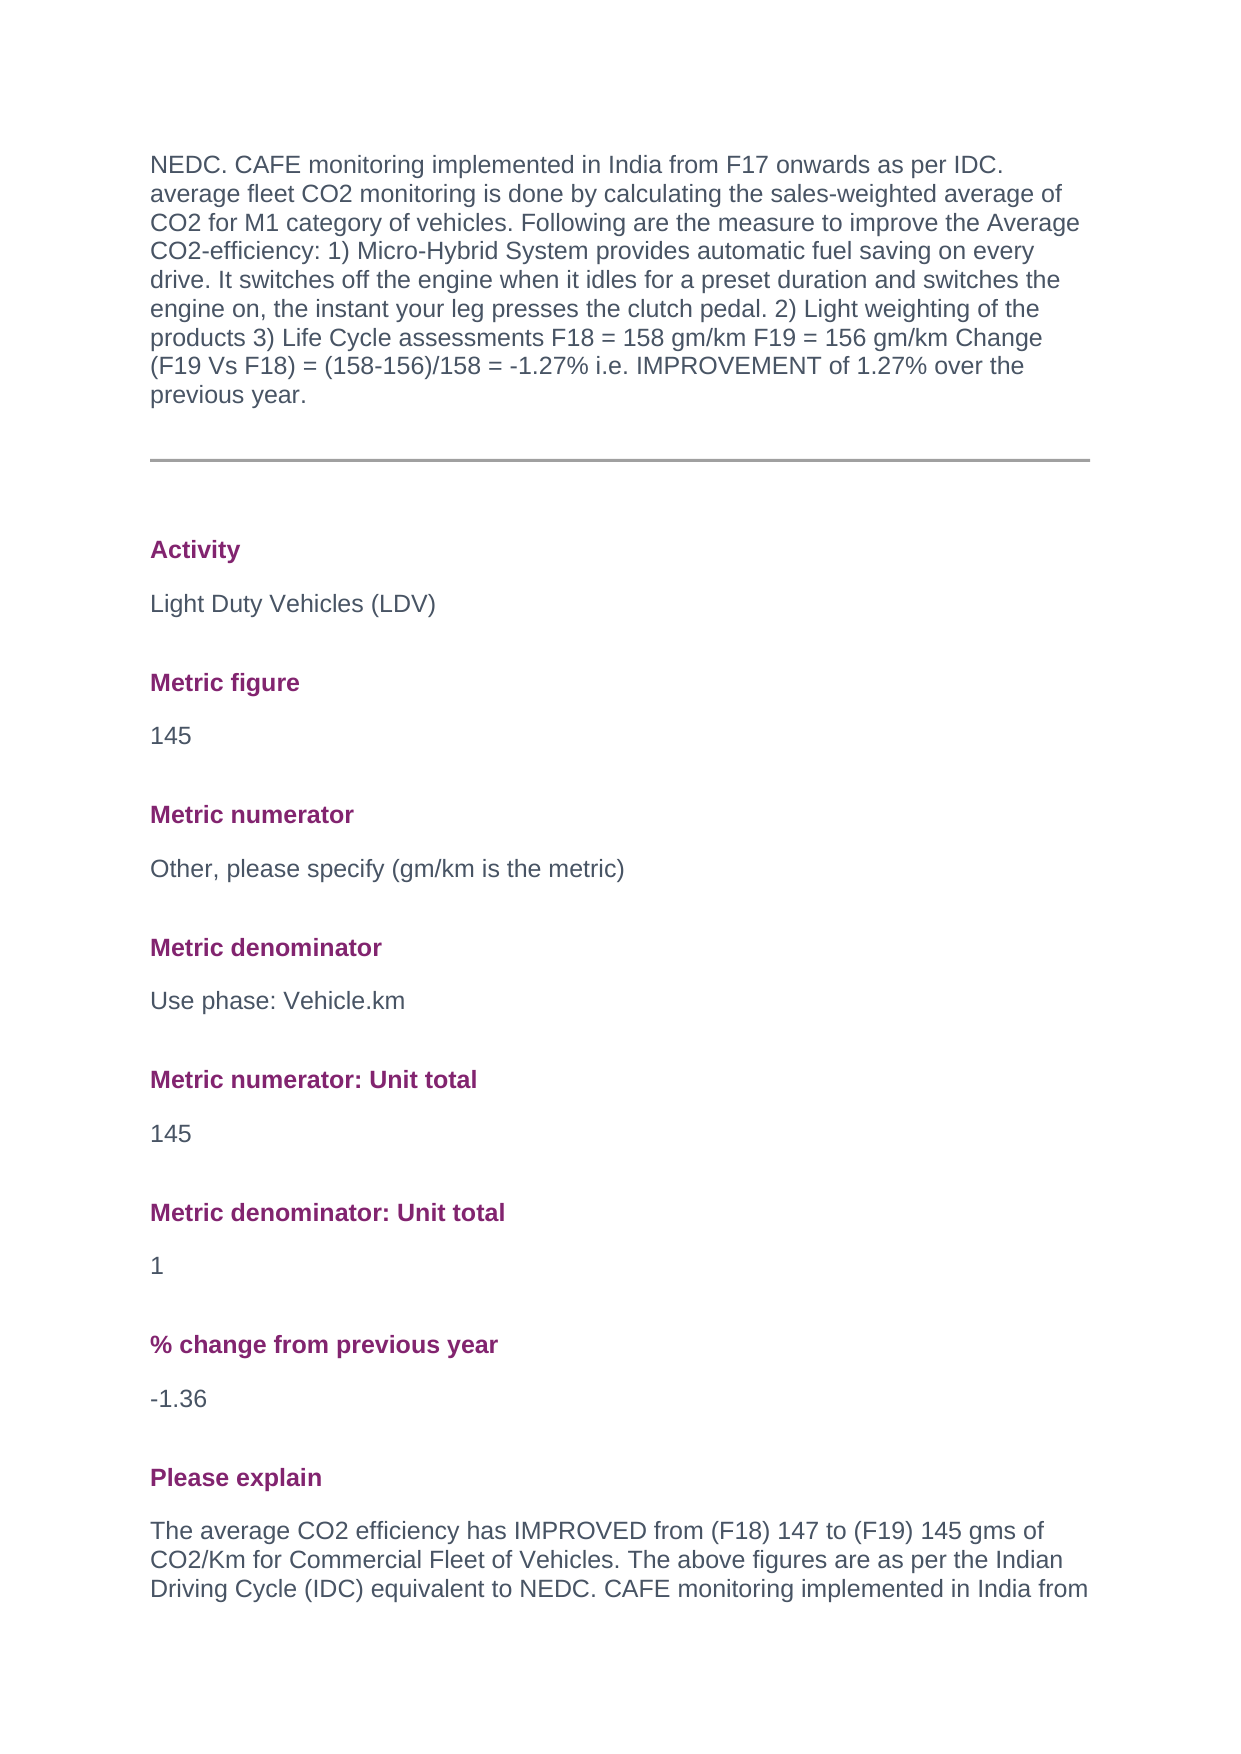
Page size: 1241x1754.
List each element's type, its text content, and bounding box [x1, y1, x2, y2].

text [150, 150, 1090, 409]
text Use phase: Vehicle.km [150, 986, 1090, 1015]
subtitle Please explain [150, 1463, 1090, 1491]
subtitle Metric denominator: Unit total [150, 1198, 1090, 1226]
text -1.36 [150, 1384, 1090, 1413]
subtitle Metric figure [150, 668, 1090, 696]
subtitle Metric denominator [150, 933, 1090, 961]
text 145 [150, 1119, 1090, 1148]
subtitle % change from previous year [150, 1330, 1090, 1359]
subtitle Metric numerator: Unit total [150, 1065, 1090, 1094]
text 1 [150, 1251, 1090, 1280]
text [150, 1516, 1090, 1603]
text Light Duty Vehicles (LDV) [150, 589, 1090, 618]
subtitle Metric numerator [150, 800, 1090, 829]
text 145 [150, 721, 1090, 750]
subtitle Activity [150, 535, 1090, 564]
text Other, please specify (gm/km is the metric) [150, 854, 1090, 883]
